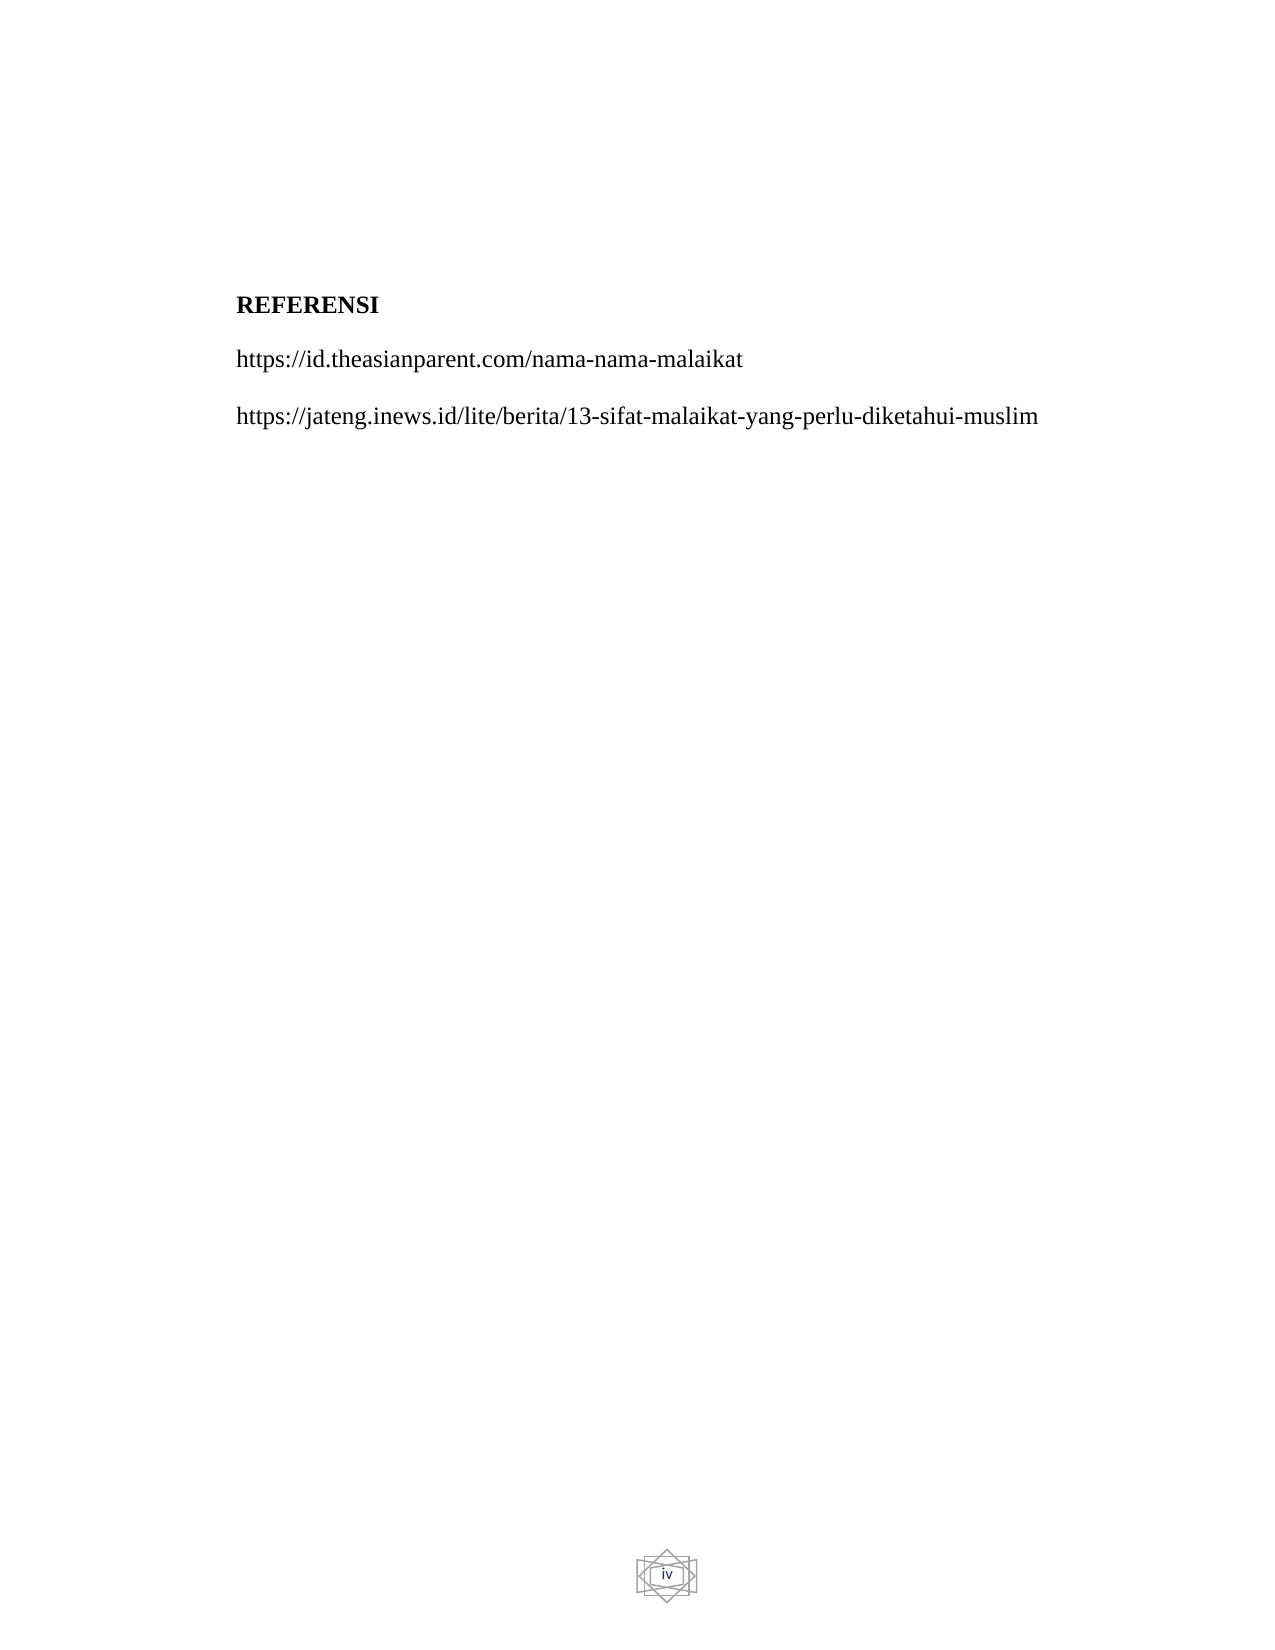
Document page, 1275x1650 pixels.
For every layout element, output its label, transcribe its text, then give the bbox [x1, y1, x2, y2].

text REFERENSI [236, 290, 1098, 319]
text https://jateng.inews.id/lite/berita/13-sifat-malaikat-yang-perlu-diketahui-muslim [236, 401, 1098, 430]
text https://id.theasianparent.com/nama-nama-malaikat [236, 344, 1098, 373]
